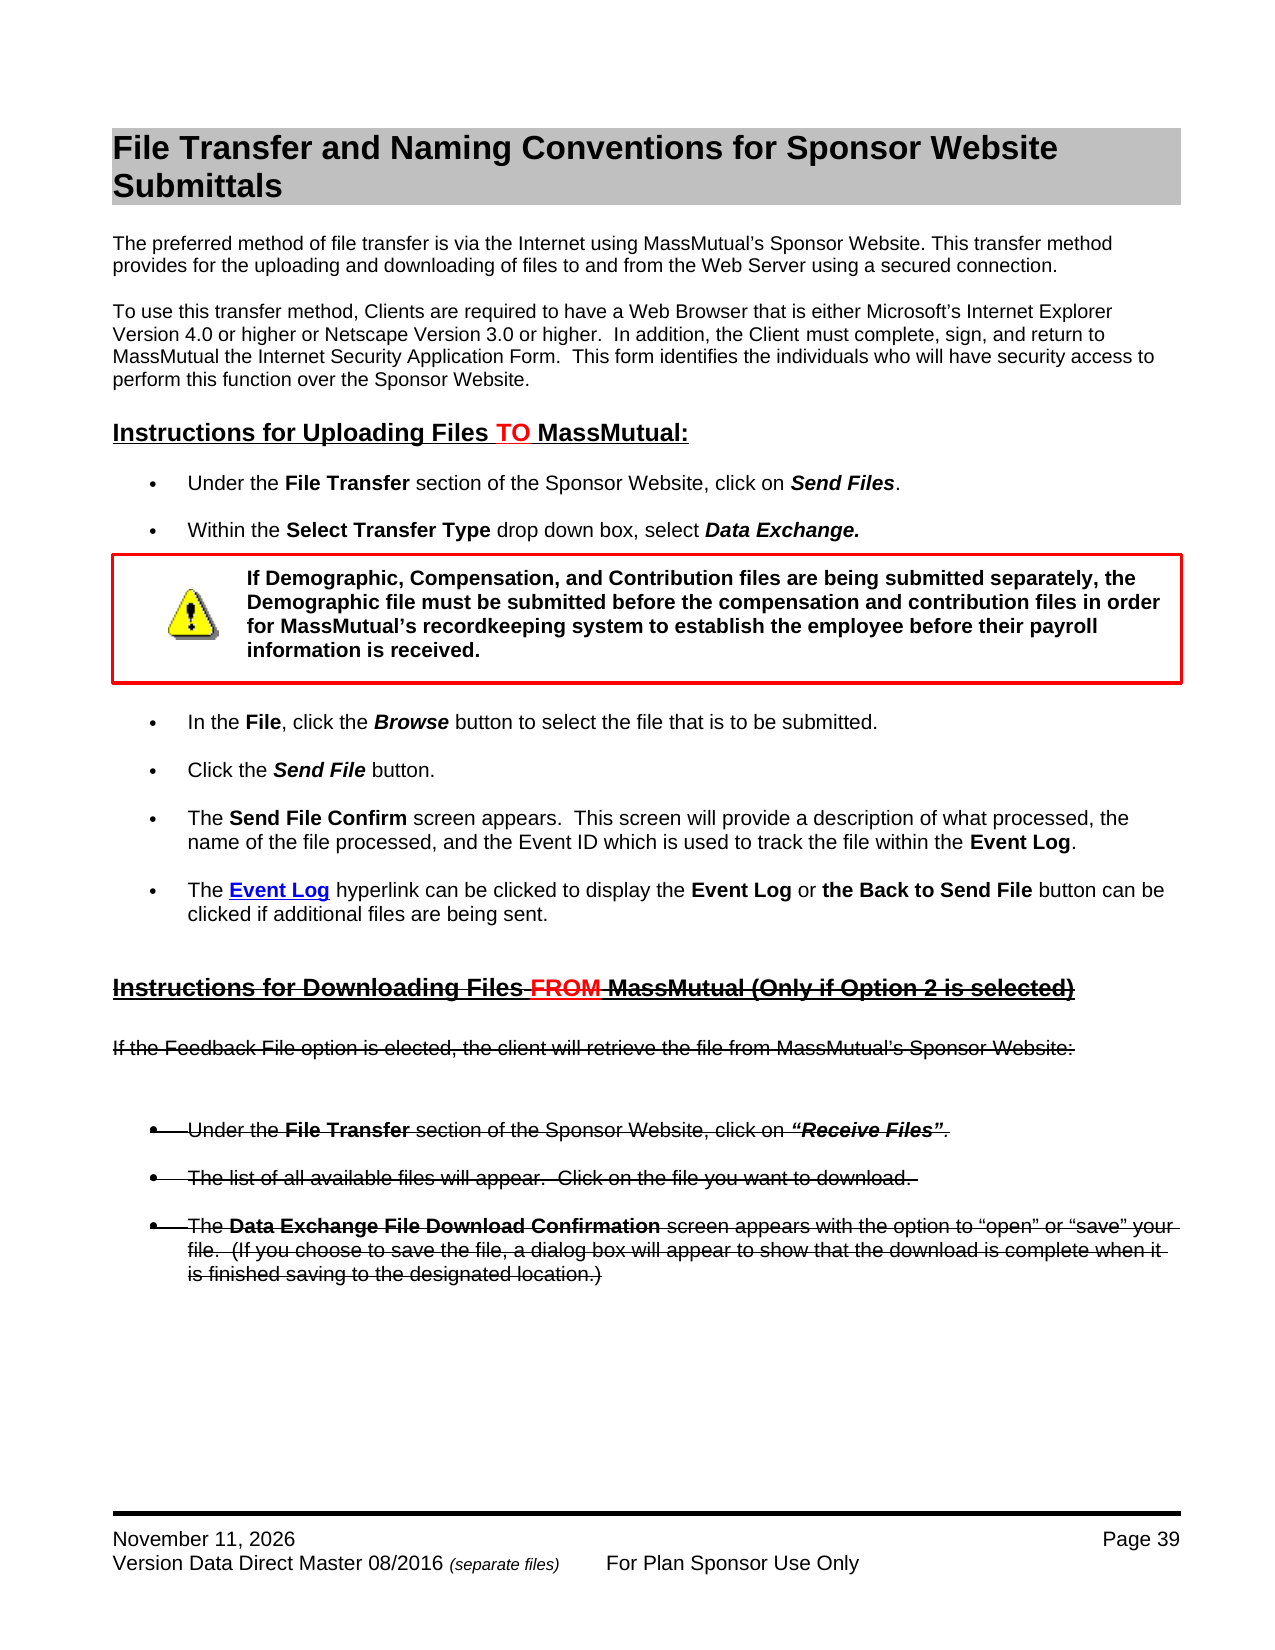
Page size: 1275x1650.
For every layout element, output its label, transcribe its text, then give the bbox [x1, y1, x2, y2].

text File Transfer and Naming Conventions for Sponsor Website Submittals [112, 128, 1181, 205]
text To use this transfer method, Clients are required to have a Web Browser that is either Microsoft’s Internet Explorer Version 4.0 or higher or Netscape Version 3.0 or higher. In addition, the Client must complete, sign, and return to MassMutual the Internet Security Application Form. This form identifies the individuals who will have security access to perform this function over the Sponsor Website. [112, 300, 1181, 391]
text If the Feedback File option is elected, the client will retrieve the file from MassMutual’s Sponsor Website: [112, 1036, 1181, 1060]
list Under the File Transfer section of the Sponsor Website, click on Send Files. [150, 470, 1181, 494]
list The list of all available files will appear. Click on the file you want to download. [150, 1166, 1181, 1190]
text If Demographic, Compensation, and Contribution files are being submitted separately, the Demographic file must be submitted before the compensation and contribution files in order for MassMutual’s recordkeeping system to establish the employee before their payroll information is received. [157, 566, 1181, 662]
list Within the Select Transfer Type drop down box, select Data Exchange. [150, 518, 1181, 542]
text Instructions for Downloading Files FROM MassMutual (Only if Option 2 is selected) [112, 973, 1181, 1002]
list The Data Exchange File Download Confirmation screen appears with the option to “open” or “save” your file. (If you choose to save the file, a dialog box will appear to show that the download is complete when it is finished saving to the designated location.) [150, 1214, 1181, 1286]
text The preferred method of file transfer is via the Internet using MassMutual’s Sponsor Website. This transfer method provides for the uploading and downloading of files to and from the Web Server using a secured connection. [112, 232, 1181, 277]
list In the File, click the Browse button to select the file that is to be submitted. [150, 710, 1181, 734]
text Instructions for Uploading Files TO MassMutual: [112, 418, 1181, 446]
list Click the Send File button. [150, 758, 1181, 782]
picture [168, 589, 219, 640]
list Under the File Transfer section of the Sponsor Website, click on “Receive Files”. [150, 1118, 1181, 1142]
list The Event Log hyperlink can be clicked to display the Event Log or the Back to Send File button can be clicked if additional files are being sent. [150, 878, 1181, 926]
list The Send File Confirm screen appears. This screen will provide a description of what processed, the name of the file processed, and the Event ID which is used to track the file within the Event Log. [150, 806, 1181, 854]
